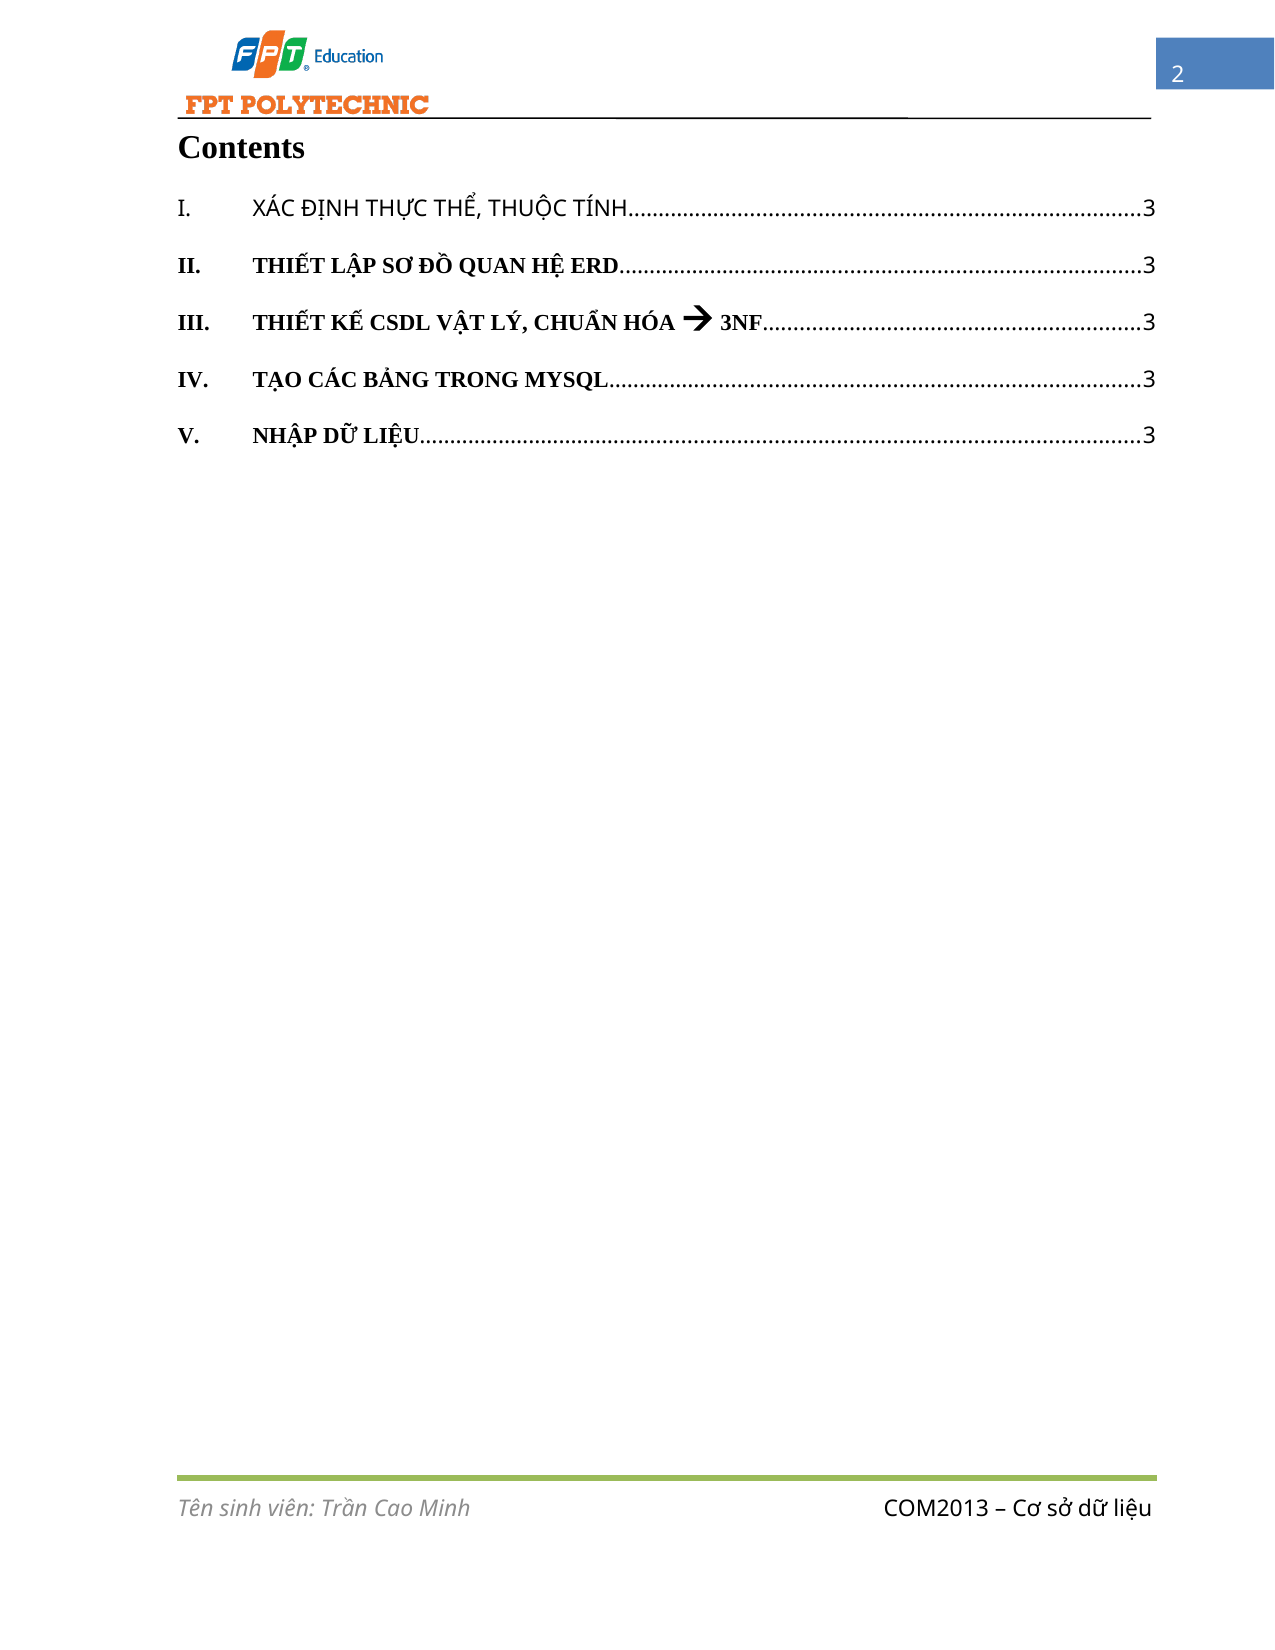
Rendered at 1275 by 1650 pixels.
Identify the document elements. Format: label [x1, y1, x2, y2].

picture [177, 22, 437, 122]
